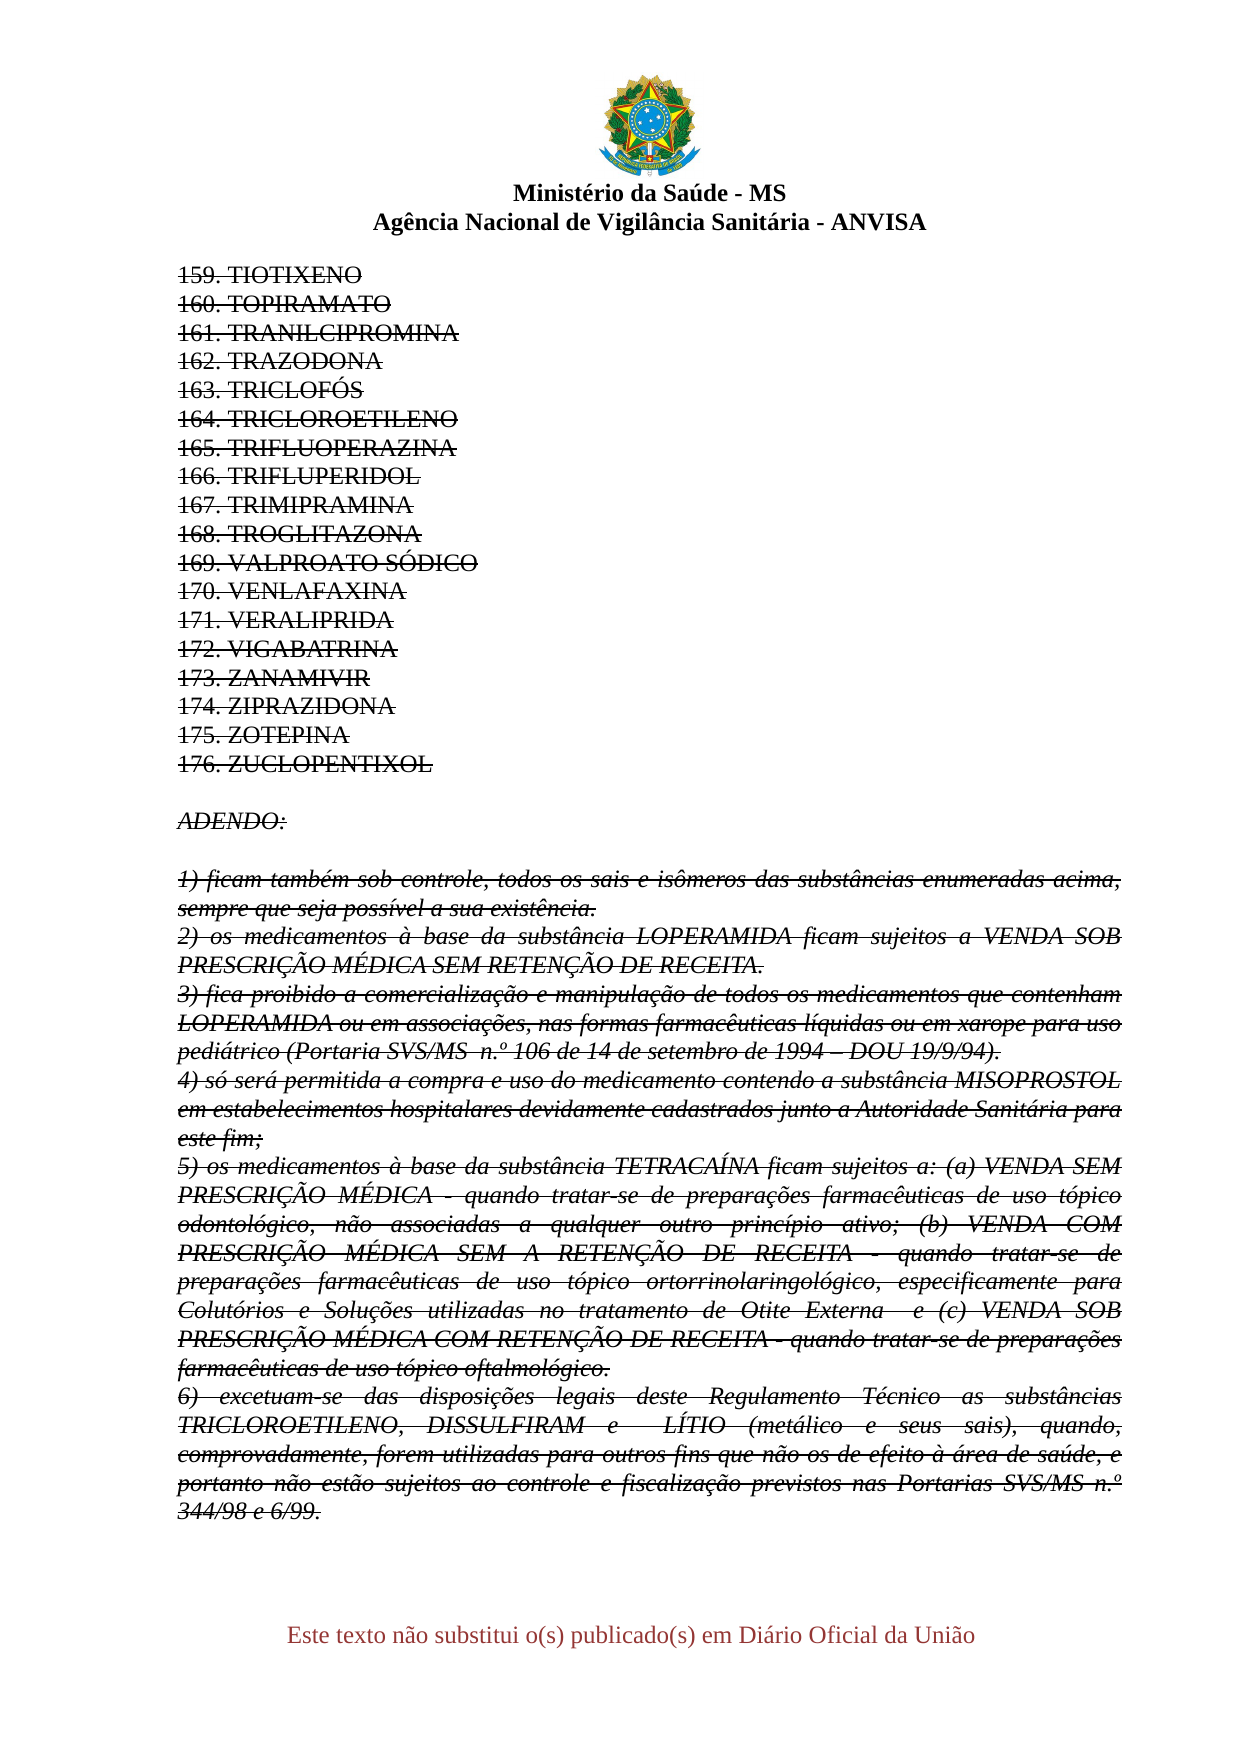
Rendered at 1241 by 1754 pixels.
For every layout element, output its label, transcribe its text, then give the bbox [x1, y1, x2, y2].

text 162. TRAZODONA [177, 346, 1122, 375]
text 5) os medicamentos à base da substância TETRACAÍNA ficam sujeitos a: (a) VENDA SEM PRESCRIÇÃO MÉDICA - quando tratar-se de preparações farmacêuticas de uso tópico odontológico, não associadas a qualquer outro princípio ativo; (b) VENDA COM PRESCRIÇÃO MÉDICA SEM A RETENÇÃO DE RECEITA - quando tratar-se de preparações farmacêuticas de uso tópico ortorrinolaringológico, especificamente para Colutórios e Soluções utilizadas no tratamento de Otite Externa e (c) VENDA SOB PRESCRIÇÃO MÉDICA COM RETENÇÃO DE RECEITA - quando tratar-se de preparações farmacêuticas de uso tópico oftalmológico. [177, 1341, 1122, 1381]
text 175. ZOTEPINA [177, 720, 1122, 749]
text 168. TROGLITAZONA [177, 519, 1122, 548]
text 6) excetuam-se das disposições legais deste Regulamento Técnico as substâncias TRICLOROETILENO, DISSULFIRAM e LÍTIO (metálico e seus sais), quando, comprovadamente, forem utilizadas para outros fins que não os de efeito à área de saúde, e portanto não estão sujeitos ao controle e fiscalização previstos nas Portarias SVS/MS n.º 344/98 e 6/99. [177, 1427, 1122, 1454]
text 164. TRICLOROETILENO [177, 404, 1122, 433]
text 161. TRANILCIPROMINA [177, 318, 1122, 346]
text 166. TRIFLUPERIDOL [177, 461, 1122, 490]
text 6) excetuam-se das disposições legais deste Regulamento Técnico as substâncias TRICLOROETILENO, DISSULFIRAM e LÍTIO (metálico e seus sais), quando, comprovadamente, forem utilizadas para outros fins que não os de efeito à área de saúde, e portanto não estão sujeitos ao controle e fiscalização previstos nas Portarias SVS/MS n.º 344/98 e 6/99. [177, 1485, 1122, 1525]
text 159. TIOTIXENO [177, 260, 1122, 289]
text 165. TRIFLUOPERAZINA [177, 433, 1122, 461]
text 174. ZIPRAZIDONA [177, 691, 1122, 720]
text 6) excetuam-se das disposições legais deste Regulamento Técnico as substâncias TRICLOROETILENO, DISSULFIRAM e LÍTIO (metálico e seus sais), quando, comprovadamente, forem utilizadas para outros fins que não os de efeito à área de saúde, e portanto não estão sujeitos ao controle e fiscalização previstos nas Portarias SVS/MS n.º 344/98 e 6/99. [177, 1398, 1122, 1426]
picture [595, 72, 704, 179]
text 3) fica proibido a comercialização e manipulação de todos os medicamentos que contenham LOPERAMIDA ou em associações, nas formas farmacêuticas líquidas ou em xarope para uso pediátrico (Portaria SVS/MS n.º 106 de 14 de setembro de 1994 – DOU 19/9/94). [177, 1025, 1122, 1065]
text 6) excetuam-se das disposições legais deste Regulamento Técnico as substâncias TRICLOROETILENO, DISSULFIRAM e LÍTIO (metálico e seus sais), quando, comprovadamente, forem utilizadas para outros fins que não os de efeito à área de saúde, e portanto não estão sujeitos ao controle e fiscalização previstos nas Portarias SVS/MS n.º 344/98 e 6/99. [177, 1455, 1122, 1483]
text 4) só será permitida a compra e uso do medicamento contendo a substância MISOPROSTOL em estabelecimentos hospitalares devidamente cadastrados junto a Autoridade Sanitária para este fim; [177, 1065, 1122, 1081]
text 169. VALPROATO SÓDICO [177, 548, 1122, 576]
text 172. VIGABATRINA [177, 634, 1122, 663]
text 3) fica proibido a comercialização e manipulação de todos os medicamentos que contenham LOPERAMIDA ou em associações, nas formas farmacêuticas líquidas ou em xarope para uso pediátrico (Portaria SVS/MS n.º 106 de 14 de setembro de 1994 – DOU 19/9/94). [177, 996, 1122, 1023]
text 2) os medicamentos à base da substância LOPERAMIDA ficam sujeitos a VENDA SOB PRESCRIÇÃO MÉDICA SEM RETENÇÃO DE RECEITA. [177, 938, 1122, 979]
text 167. TRIMIPRAMINA [177, 490, 1122, 519]
text 176. ZUCLOPENTIXOL [177, 749, 1122, 778]
text 160. TOPIRAMATO [177, 289, 1122, 318]
text 173. ZANAMIVIR [177, 663, 1122, 691]
text 163. TRICLOFÓS [177, 375, 1122, 404]
text 2) os medicamentos à base da substância LOPERAMIDA ficam sujeitos a VENDA SOB PRESCRIÇÃO MÉDICA SEM RETENÇÃO DE RECEITA. [177, 921, 1122, 937]
text 1) ficam também sob controle, todos os sais e isômeros das substâncias enumeradas acima, sempre que seja possível a sua existência. [177, 864, 1122, 921]
text 170. VENLAFAXINA [177, 576, 1122, 605]
text 171. VERALIPRIDA [177, 605, 1122, 634]
text 4) só será permitida a compra e uso do medicamento contendo a substância MISOPROSTOL em estabelecimentos hospitalares devidamente cadastrados junto a Autoridade Sanitária para este fim; [177, 1110, 1122, 1151]
text 4) só será permitida a compra e uso do medicamento contendo a substância MISOPROSTOL em estabelecimentos hospitalares devidamente cadastrados junto a Autoridade Sanitária para este fim; [177, 1082, 1122, 1109]
text ADENDO: [177, 806, 1122, 835]
